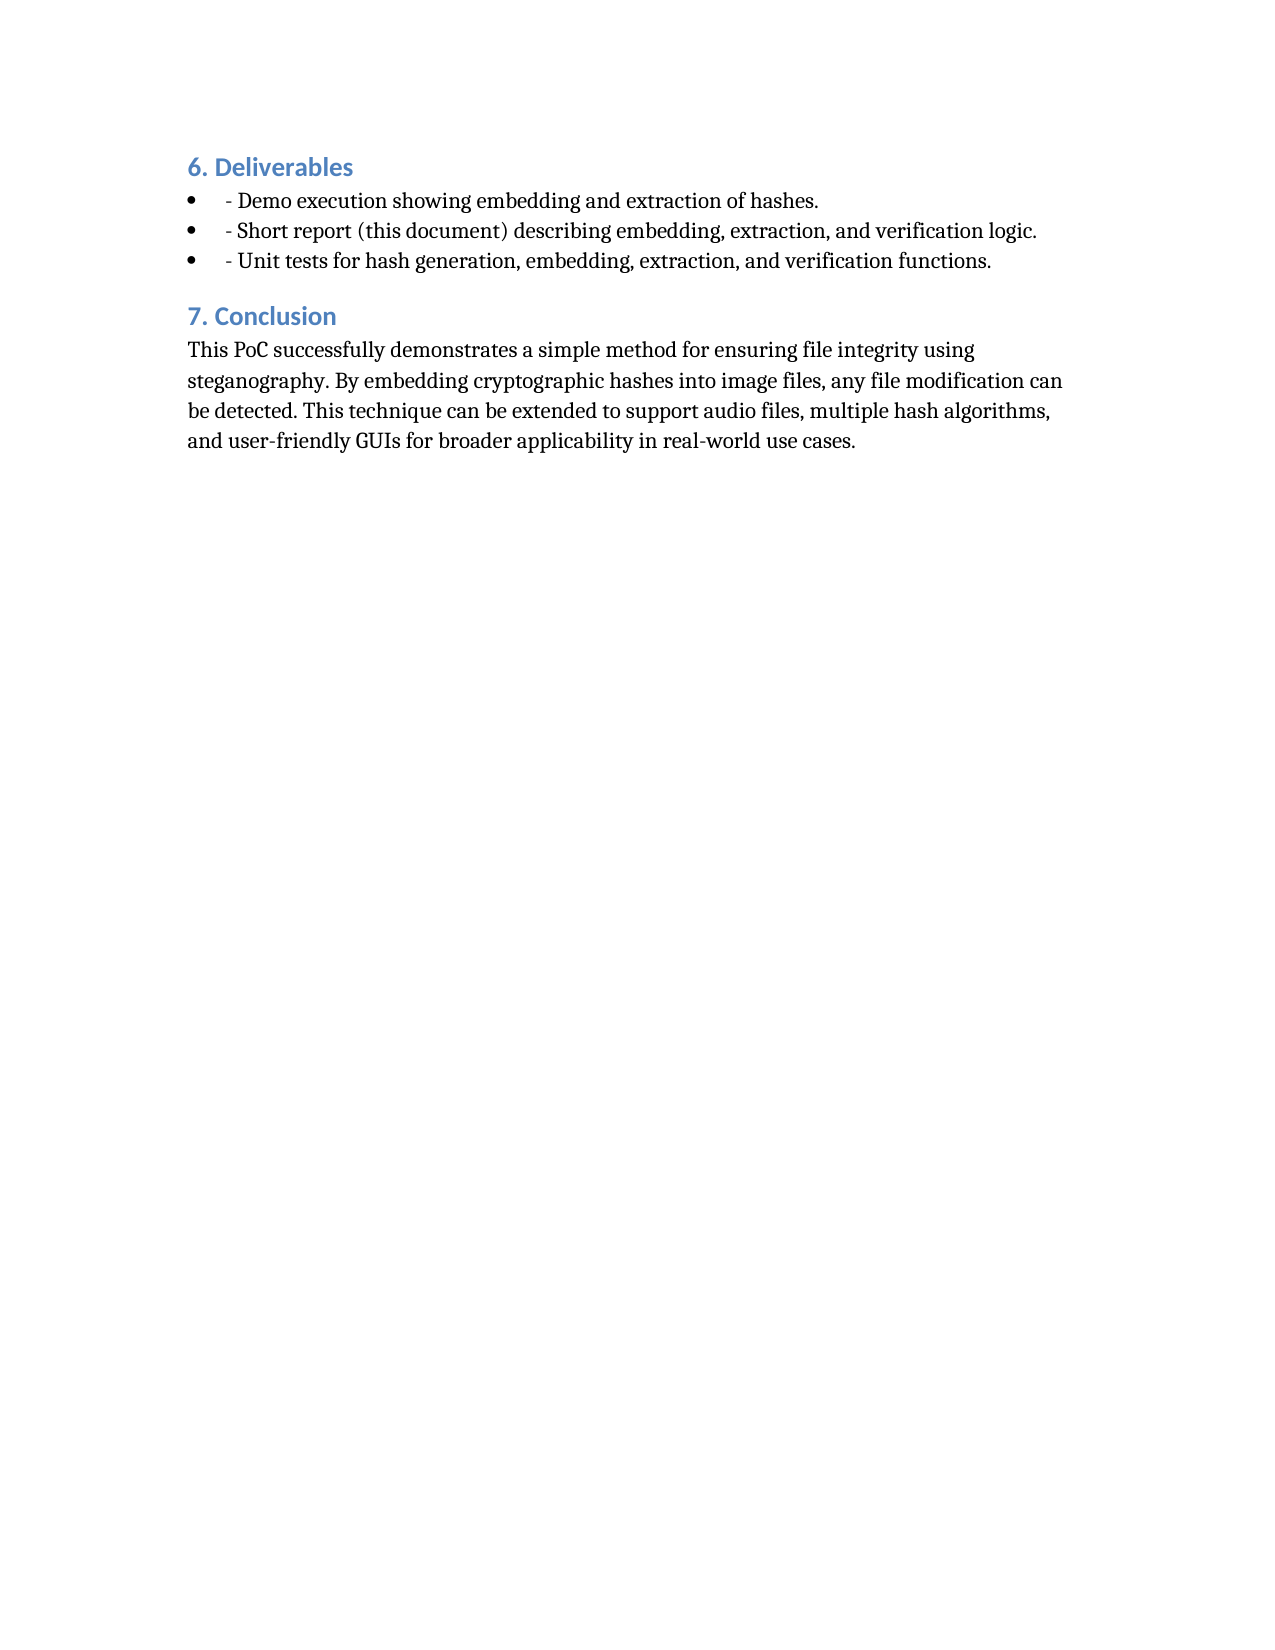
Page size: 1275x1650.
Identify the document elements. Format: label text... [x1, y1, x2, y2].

subtitle 6. Deliverables [187, 150, 1087, 183]
text This PoC successfully demonstrates a simple method for ensuring file integrity using steganography. By embedding cryptographic hashes into image files, any file modification can be detected. This technique can be extended to support audio files, multiple hash algorithms, and user-friendly GUIs for broader applicability in real-world use cases. [187, 337, 1087, 454]
subtitle 7. Conclusion [187, 299, 1087, 332]
list - Unit tests for hash generation, embedding, extraction, and verification functions. [187, 248, 1087, 275]
list - Short report (this document) describing embedding, extraction, and verification logic. [187, 218, 1087, 244]
list - Demo execution showing embedding and extraction of hashes. [187, 188, 1087, 214]
